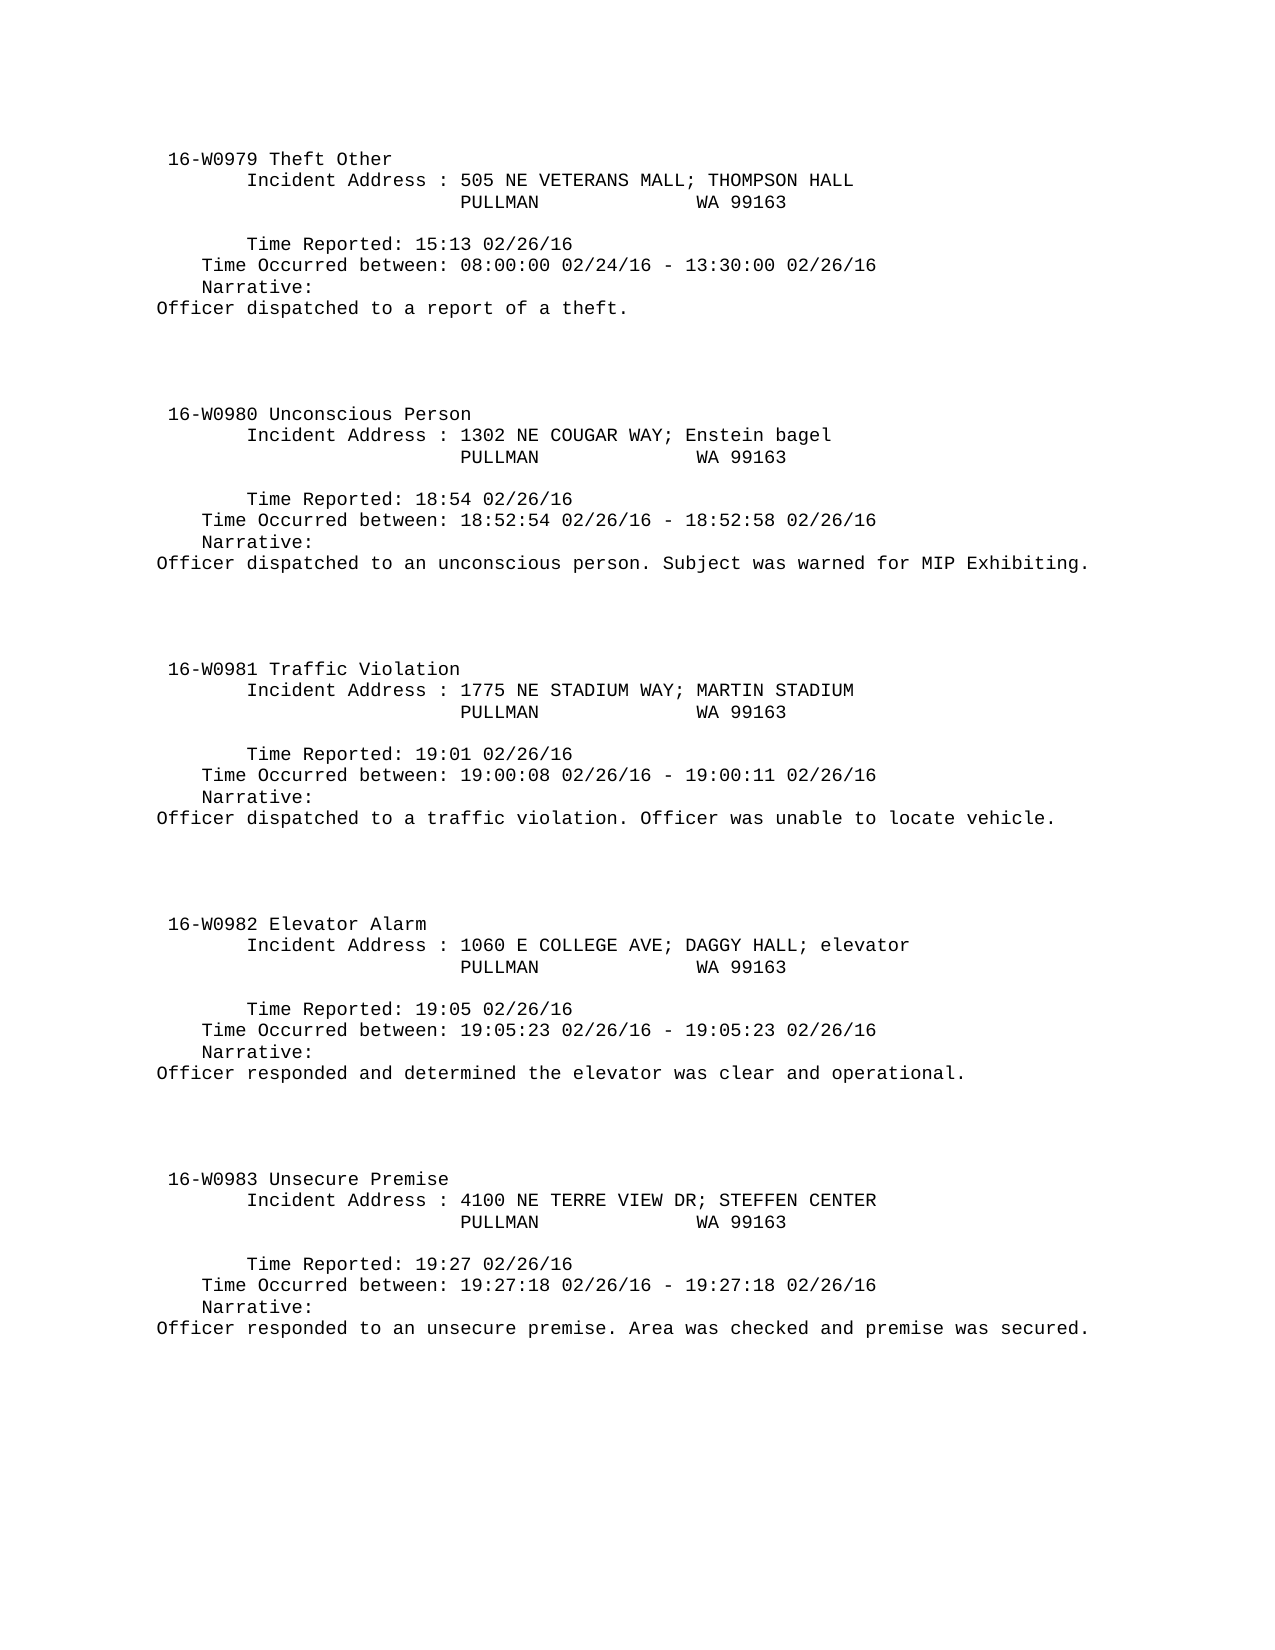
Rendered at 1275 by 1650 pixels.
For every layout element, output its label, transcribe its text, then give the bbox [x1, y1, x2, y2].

text PULLMAN WA 99163 [156, 1212, 1118, 1234]
text Narrative: [156, 787, 1118, 809]
text Time Reported: 18:54 02/26/16 [156, 490, 1118, 511]
text Incident Address : 1775 NE STADIUM WAY; MARTIN STADIUM [156, 681, 1118, 702]
text Time Reported: 19:27 02/26/16 [156, 1255, 1118, 1276]
text Narrative: [156, 1042, 1118, 1064]
text PULLMAN WA 99163 [156, 702, 1118, 724]
text Narrative: [156, 277, 1118, 299]
text Incident Address : 505 NE VETERANS MALL; THOMPSON HALL [156, 171, 1118, 192]
text 16-W0981 Traffic Violation [156, 660, 1118, 681]
text 16-W0982 Elevator Alarm [156, 915, 1118, 936]
text Officer dispatched to an unconscious person. Subject was warned for MIP Exhibiting. [156, 554, 1118, 575]
text 16-W0983 Unsecure Premise [156, 1170, 1118, 1191]
text Officer dispatched to a report of a theft. [156, 299, 1118, 320]
text PULLMAN WA 99163 [156, 957, 1118, 979]
text Time Occurred between: 19:05:23 02/26/16 - 19:05:23 02/26/16 [156, 1021, 1118, 1042]
text Time Occurred between: 19:00:08 02/26/16 - 19:00:11 02/26/16 [156, 766, 1118, 787]
text Incident Address : 1302 NE COUGAR WAY; Enstein bagel [156, 426, 1118, 447]
text Time Occurred between: 19:27:18 02/26/16 - 19:27:18 02/26/16 [156, 1276, 1118, 1297]
text 16-W0980 Unconscious Person [156, 405, 1118, 426]
text Time Reported: 19:01 02/26/16 [156, 745, 1118, 766]
text Time Occurred between: 08:00:00 02/24/16 - 13:30:00 02/26/16 [156, 256, 1118, 277]
text PULLMAN WA 99163 [156, 192, 1118, 214]
text Time Occurred between: 18:52:54 02/26/16 - 18:52:58 02/26/16 [156, 511, 1118, 532]
text Officer dispatched to a traffic violation. Officer was unable to locate vehicle. [156, 809, 1118, 830]
text Time Reported: 19:05 02/26/16 [156, 1000, 1118, 1021]
text Incident Address : 4100 NE TERRE VIEW DR; STEFFEN CENTER [156, 1191, 1118, 1212]
text Narrative: [156, 532, 1118, 554]
text PULLMAN WA 99163 [156, 447, 1118, 469]
text 16-W0979 Theft Other [156, 150, 1118, 171]
text Time Reported: 15:13 02/26/16 [156, 235, 1118, 256]
text Narrative: [156, 1297, 1118, 1319]
text Incident Address : 1060 E COLLEGE AVE; DAGGY HALL; elevator [156, 936, 1118, 957]
text Officer responded and determined the elevator was clear and operational. [156, 1064, 1118, 1085]
text Officer responded to an unsecure premise. Area was checked and premise was secured. [156, 1319, 1118, 1340]
